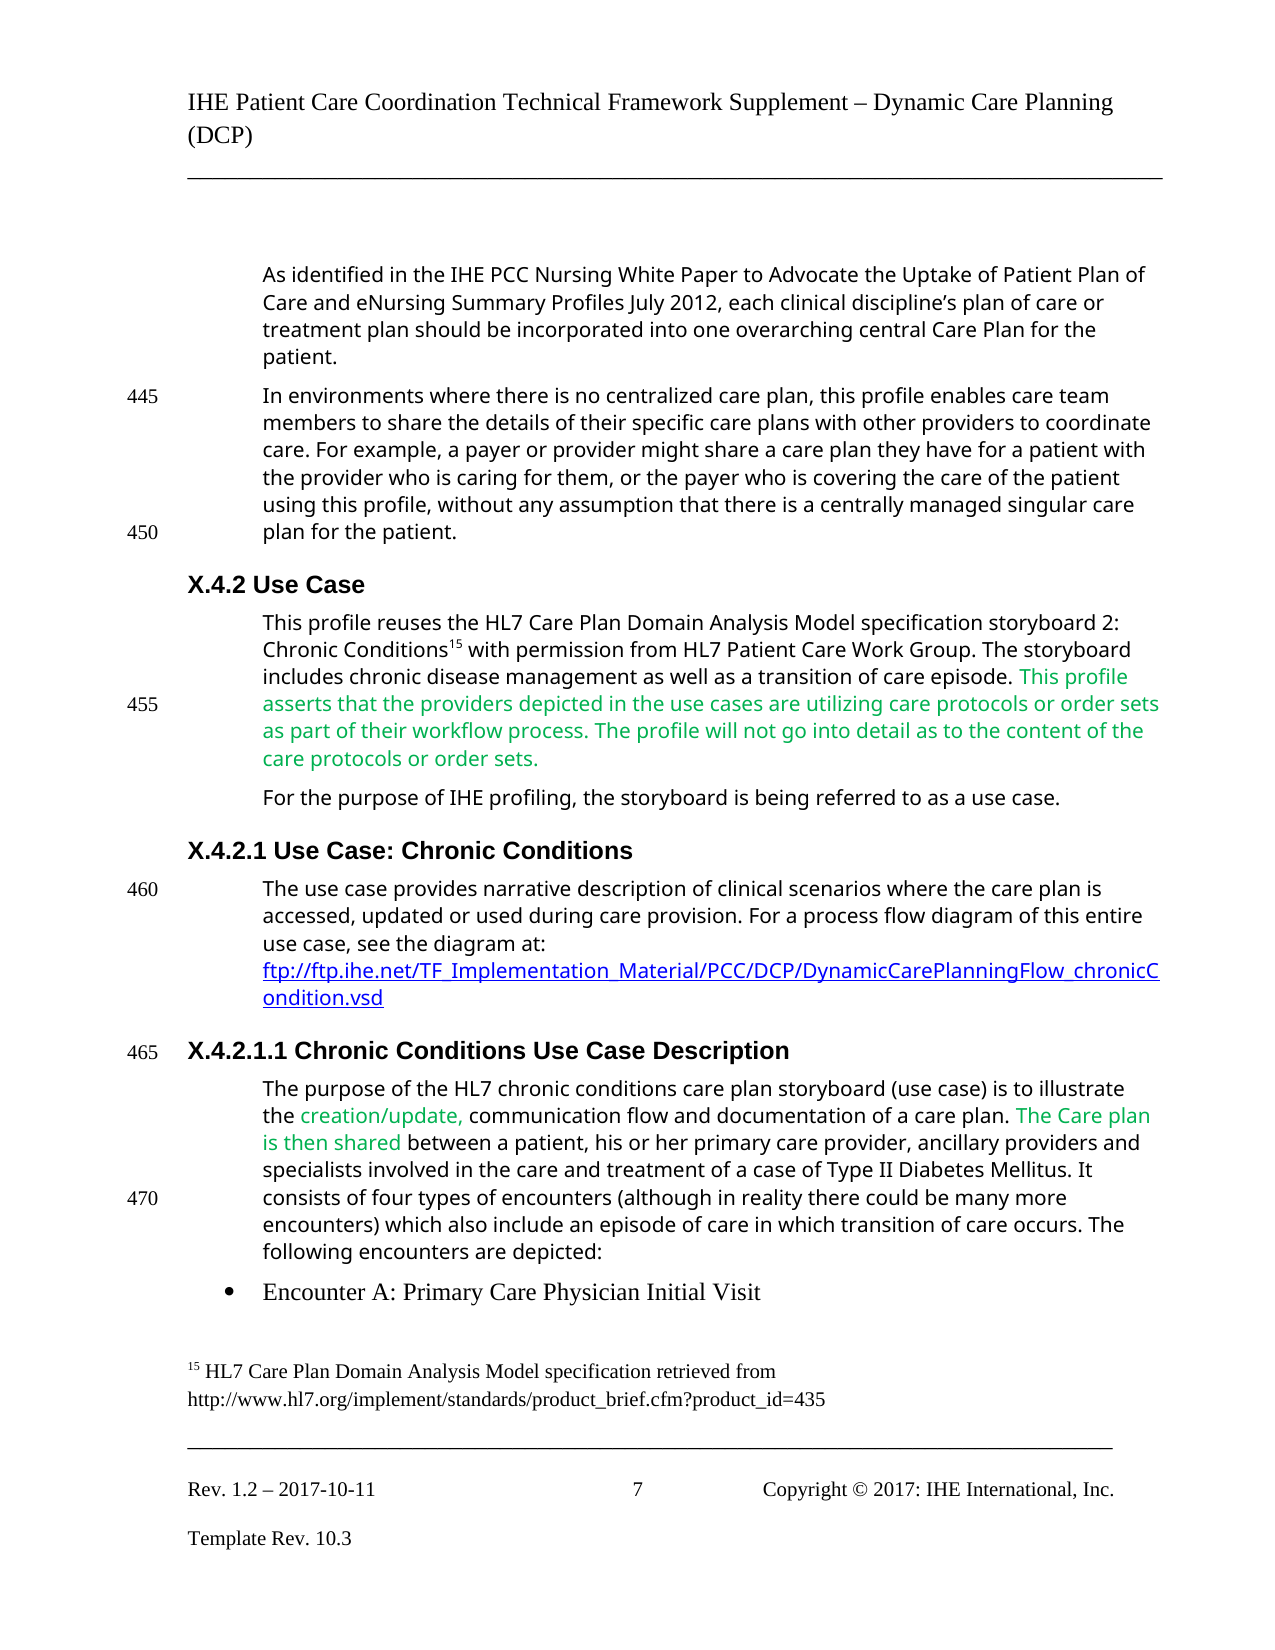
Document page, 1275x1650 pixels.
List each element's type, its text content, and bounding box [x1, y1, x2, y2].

text In environments where there is no centralized care plan, this profile enables care team members to share the details of their specific care plans with other providers to coordinate care. For example, a payer or provider might share a care plan they have for a patient with the provider who is caring for them, or the payer who is covering the care of the patient using this profile, without any assumption that there is a centrally managed singular care plan for the patient. [262, 382, 1162, 544]
subtitle X.4.2.1 Use Case: Chronic Conditions [187, 836, 1162, 865]
text As identified in the IHE PCC Nursing White Paper to Advocate the Uptake of Patient Plan of Care and eNursing Summary Profiles July 2012, each clinical discipline’s plan of care or treatment plan should be incorporated into one overarching central Care Plan for the patient. [262, 261, 1162, 369]
text The purpose of the HL7 chronic conditions care plan storyboard (use case) is to illustrate the creation/update, communication flow and documentation of a care plan. The Care plan is then shared between a patient, his or her primary care provider, ancillary providers and specialists involved in the care and treatment of a case of Type II Diabetes Mellitus. It consists of four types of encounters (although in reality there could be many more encounters) which also include an episode of care in which transition of care occurs. The following encounters are depicted: [262, 1075, 1162, 1264]
subtitle X.4.2 Use Case [187, 569, 1162, 598]
text For the purpose of IHE profiling, the storyboard is being referred to as a use case. [262, 784, 1162, 811]
text This profile reuses the HL7 Care Plan Domain Analysis Model specification storyboard 2: Chronic Conditions with permission from HL7 Patient Care Work Group. The storyboard includes chronic disease management as well as a transition of care episode. This profile asserts that the providers depicted in the use cases are utilizing care protocols or order sets as part of their workflow process. The profile will not go into detail as to the content of the care protocols or order sets. [262, 609, 1162, 771]
subtitle X.4.2.1.1 Chronic Conditions Use Case Description [187, 1036, 1162, 1064]
list Encounter A: Primary Care Physician Initial Visit [225, 1277, 1162, 1306]
text The use case provides narrative description of clinical scenarios where the care plan is accessed, updated or used during care provision. For a process flow diagram of this entire use case, see the diagram at: ftp://ftp.ihe.net/TF_Implementation_Material/PCC/DCP/DynamicCarePlanningFlow_chronicCondition.vsd [262, 875, 1162, 1011]
